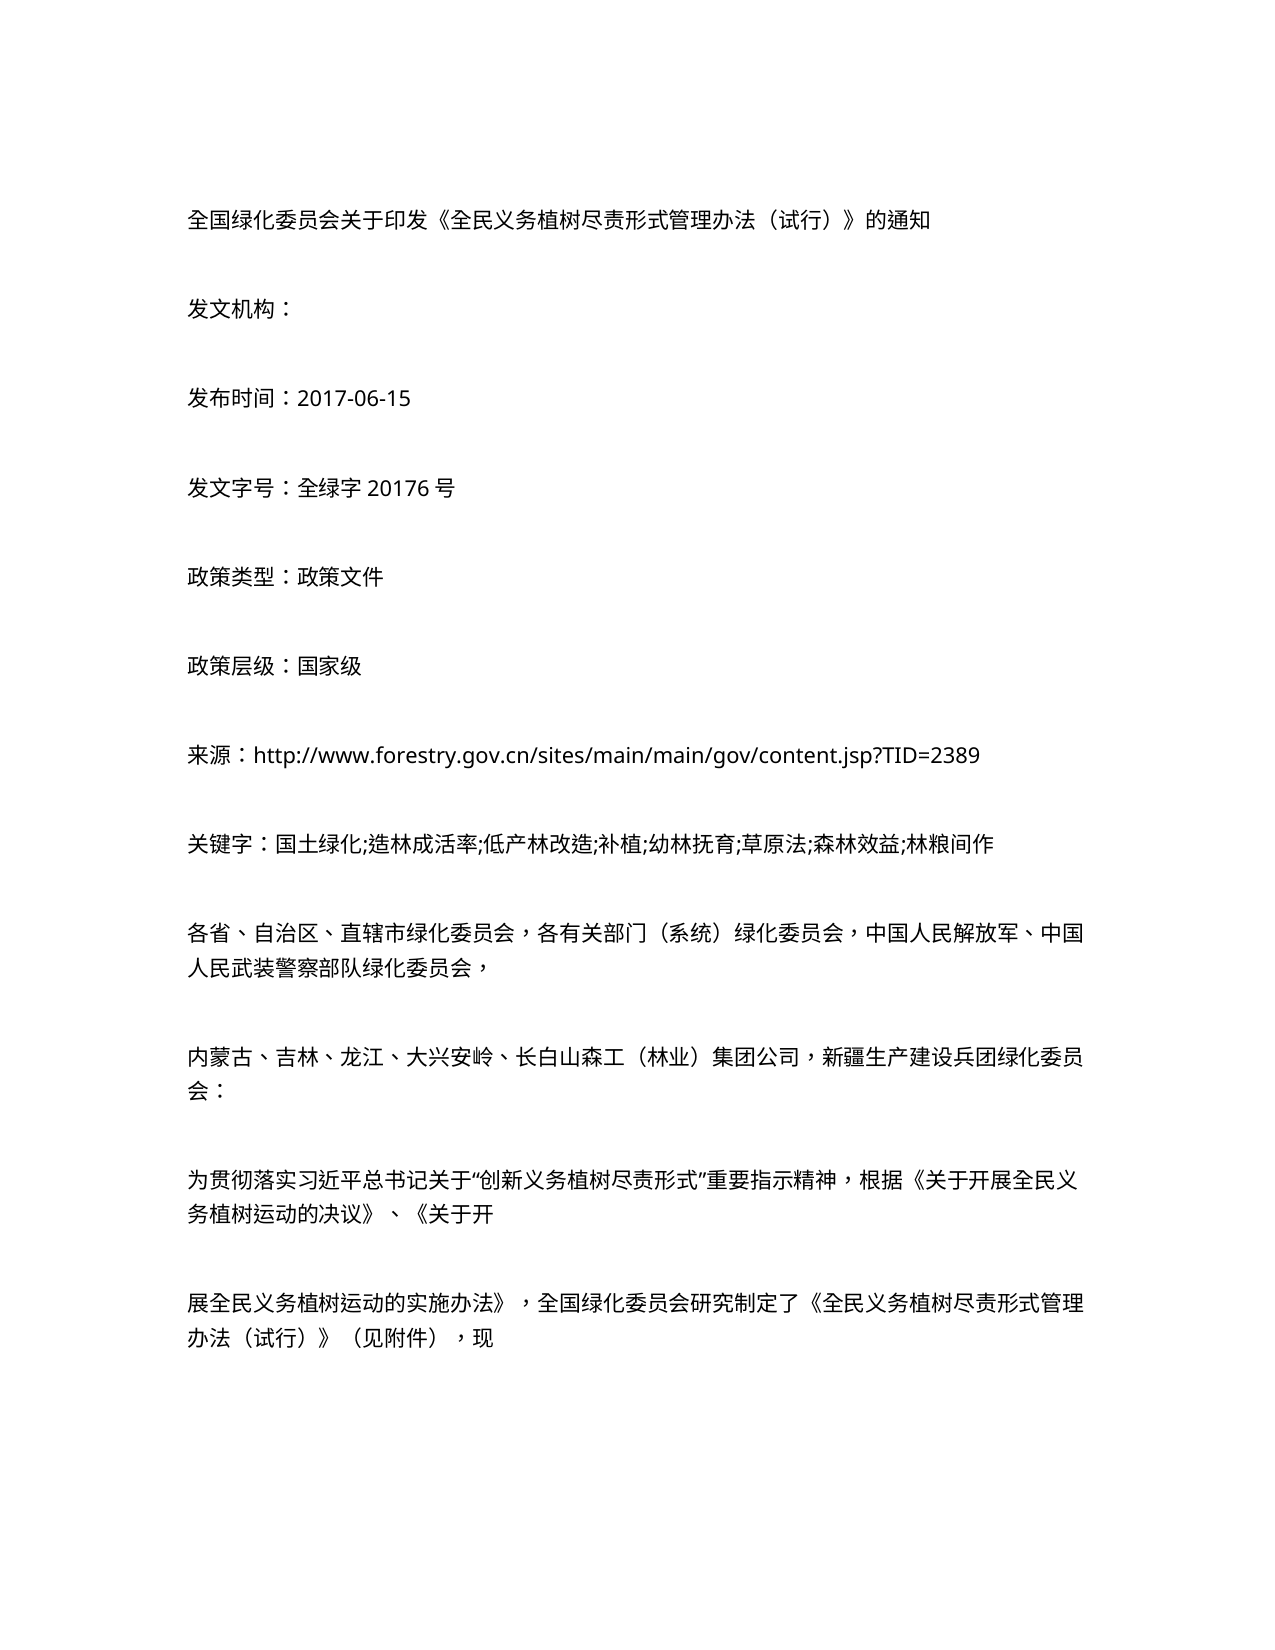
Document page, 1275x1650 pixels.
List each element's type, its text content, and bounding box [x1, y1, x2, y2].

text 发布时间：2017-06-15 [187, 383, 1087, 447]
text 全国绿化委员会关于印发《全民义务植树尽责形式管理办法（试行）》的通知 [187, 205, 1087, 269]
text 展全民义务植树运动的实施办法》，全国绿化委员会研究制定了《全民义务植树尽责形式管理办法（试行）》（见附件），现 [187, 1288, 1087, 1386]
text 政策层级：国家级 [187, 651, 1087, 715]
text 关键字：国土绿化;造林成活率;低产林改造;补植;幼林抚育;草原法;森林效益;林粮间作 [187, 829, 1087, 893]
text 来源：http://www.forestry.gov.cn/sites/main/main/gov/content.jsp?TID=2389 [187, 740, 1087, 804]
text 各省、自治区、直辖市绿化委员会，各有关部门（系统）绿化委员会，中国人民解放军、中国人民武装警察部队绿化委员会， [187, 918, 1087, 1016]
text 为贯彻落实习近平总书记关于“创新义务植树尽责形式”重要指示精神，根据《关于开展全民义务植树运动的决议》、《关于开 [187, 1165, 1087, 1263]
text 发文机构： [187, 294, 1087, 358]
text 政策类型：政策文件 [187, 562, 1087, 626]
text 内蒙古、吉林、龙江、大兴安岭、长白山森工（林业）集团公司，新疆生产建设兵团绿化委员会： [187, 1042, 1087, 1140]
text 发文字号：全绿字20176号 [187, 472, 1087, 536]
